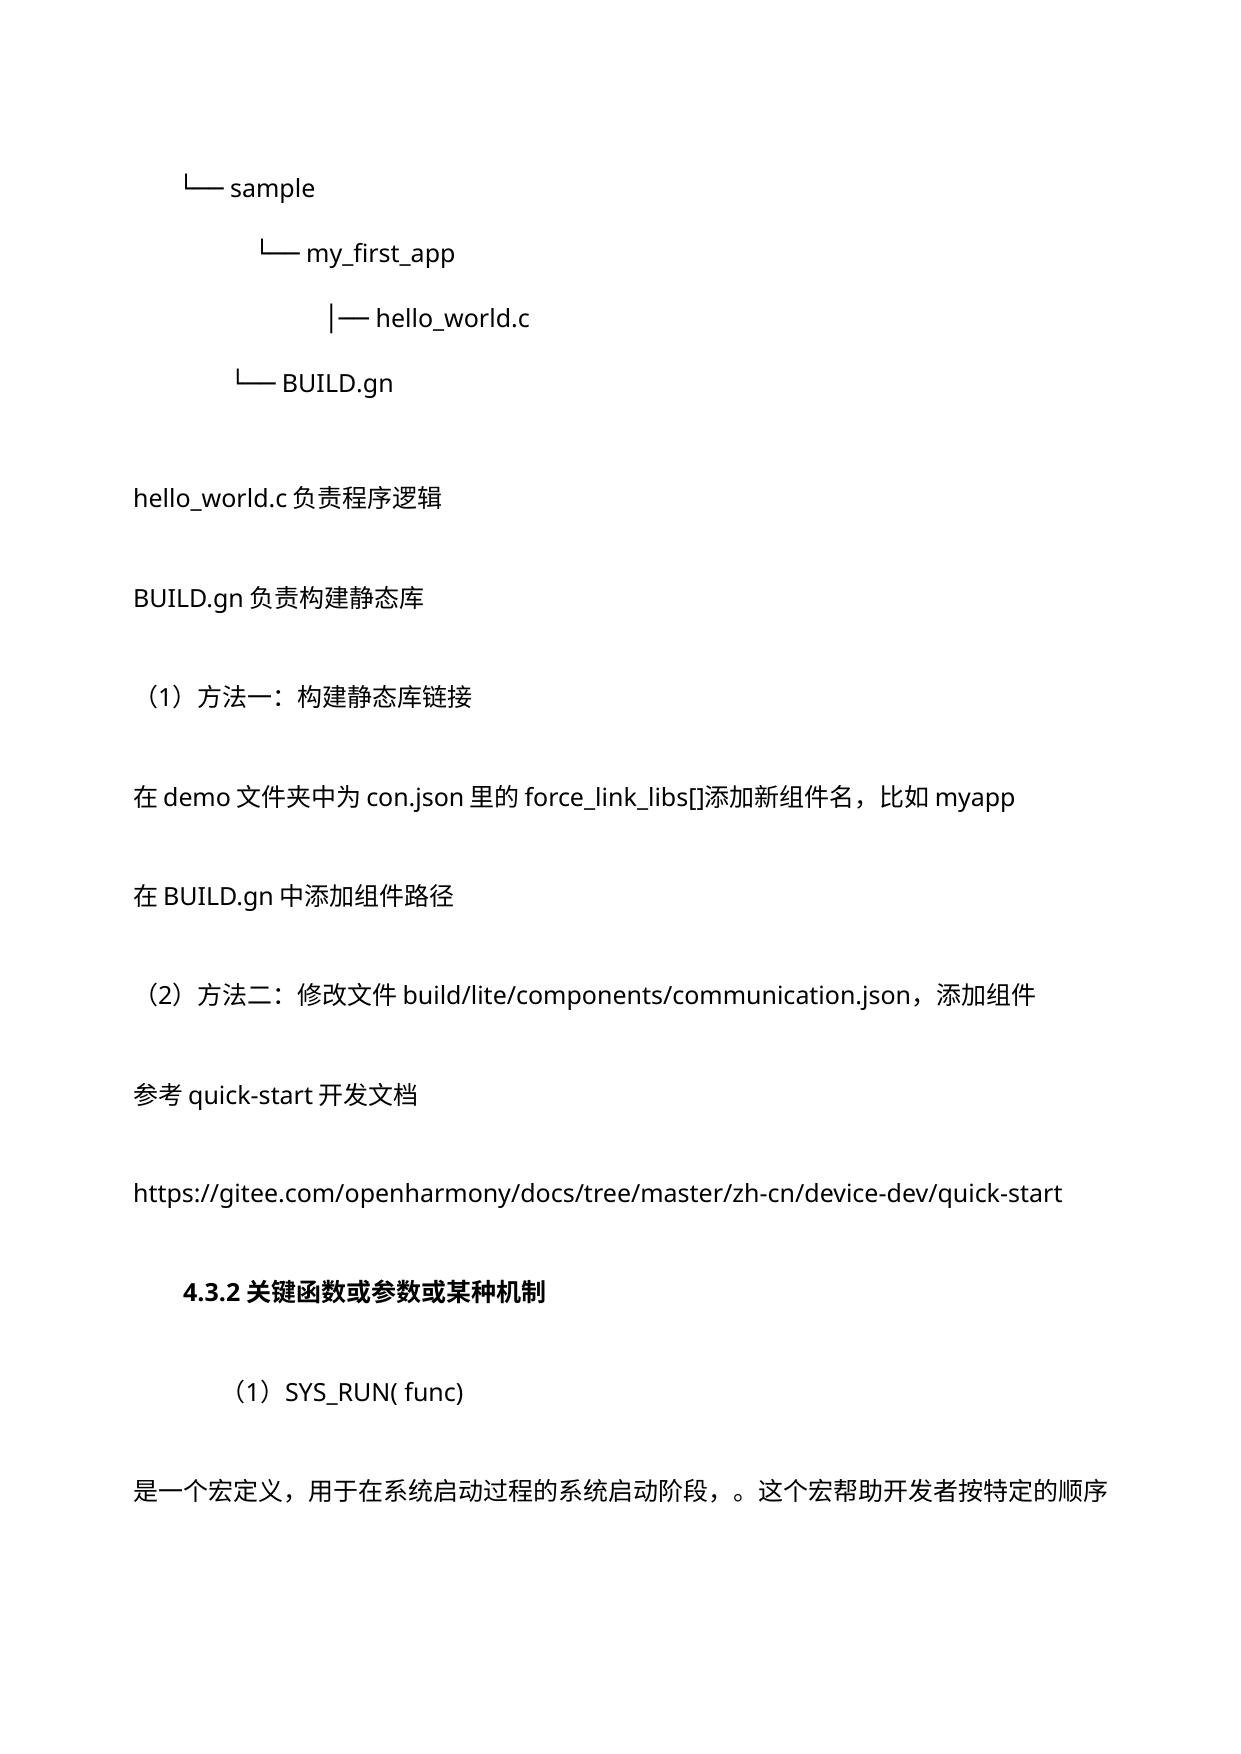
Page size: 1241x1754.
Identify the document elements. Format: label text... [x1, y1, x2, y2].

list hello_world.c负责程序逻辑 [133, 464, 1122, 529]
text └── my_first_app [133, 221, 1122, 286]
text 4.3.2 关键函数或参数或某种机制 [133, 1258, 1122, 1323]
text │── hello_world.c [133, 286, 1122, 351]
list 方法一：构建静态库链接 [133, 663, 1122, 728]
list https://gitee.com/openharmony/docs/tree/master/zh-cn/device-dev/quick-start [133, 1160, 1122, 1225]
list 在demo文件夹中为con.json里的force_link_libs[]添加新组件名，比如myapp [133, 763, 1122, 828]
list （2）方法二：修改文件build/lite/components/communication.json，添加组件 [133, 961, 1122, 1026]
text └── BUILD.gn [133, 351, 1122, 416]
list BUILD.gn负责构建静态库 [133, 564, 1122, 629]
list 参考quick-start开发文档 [133, 1061, 1122, 1126]
list SYS_RUN( func) [177, 1358, 1122, 1423]
text └── sample [133, 156, 1122, 221]
list 在BUILD.gn中添加组件路径 [133, 862, 1122, 927]
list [133, 1457, 1122, 1522]
